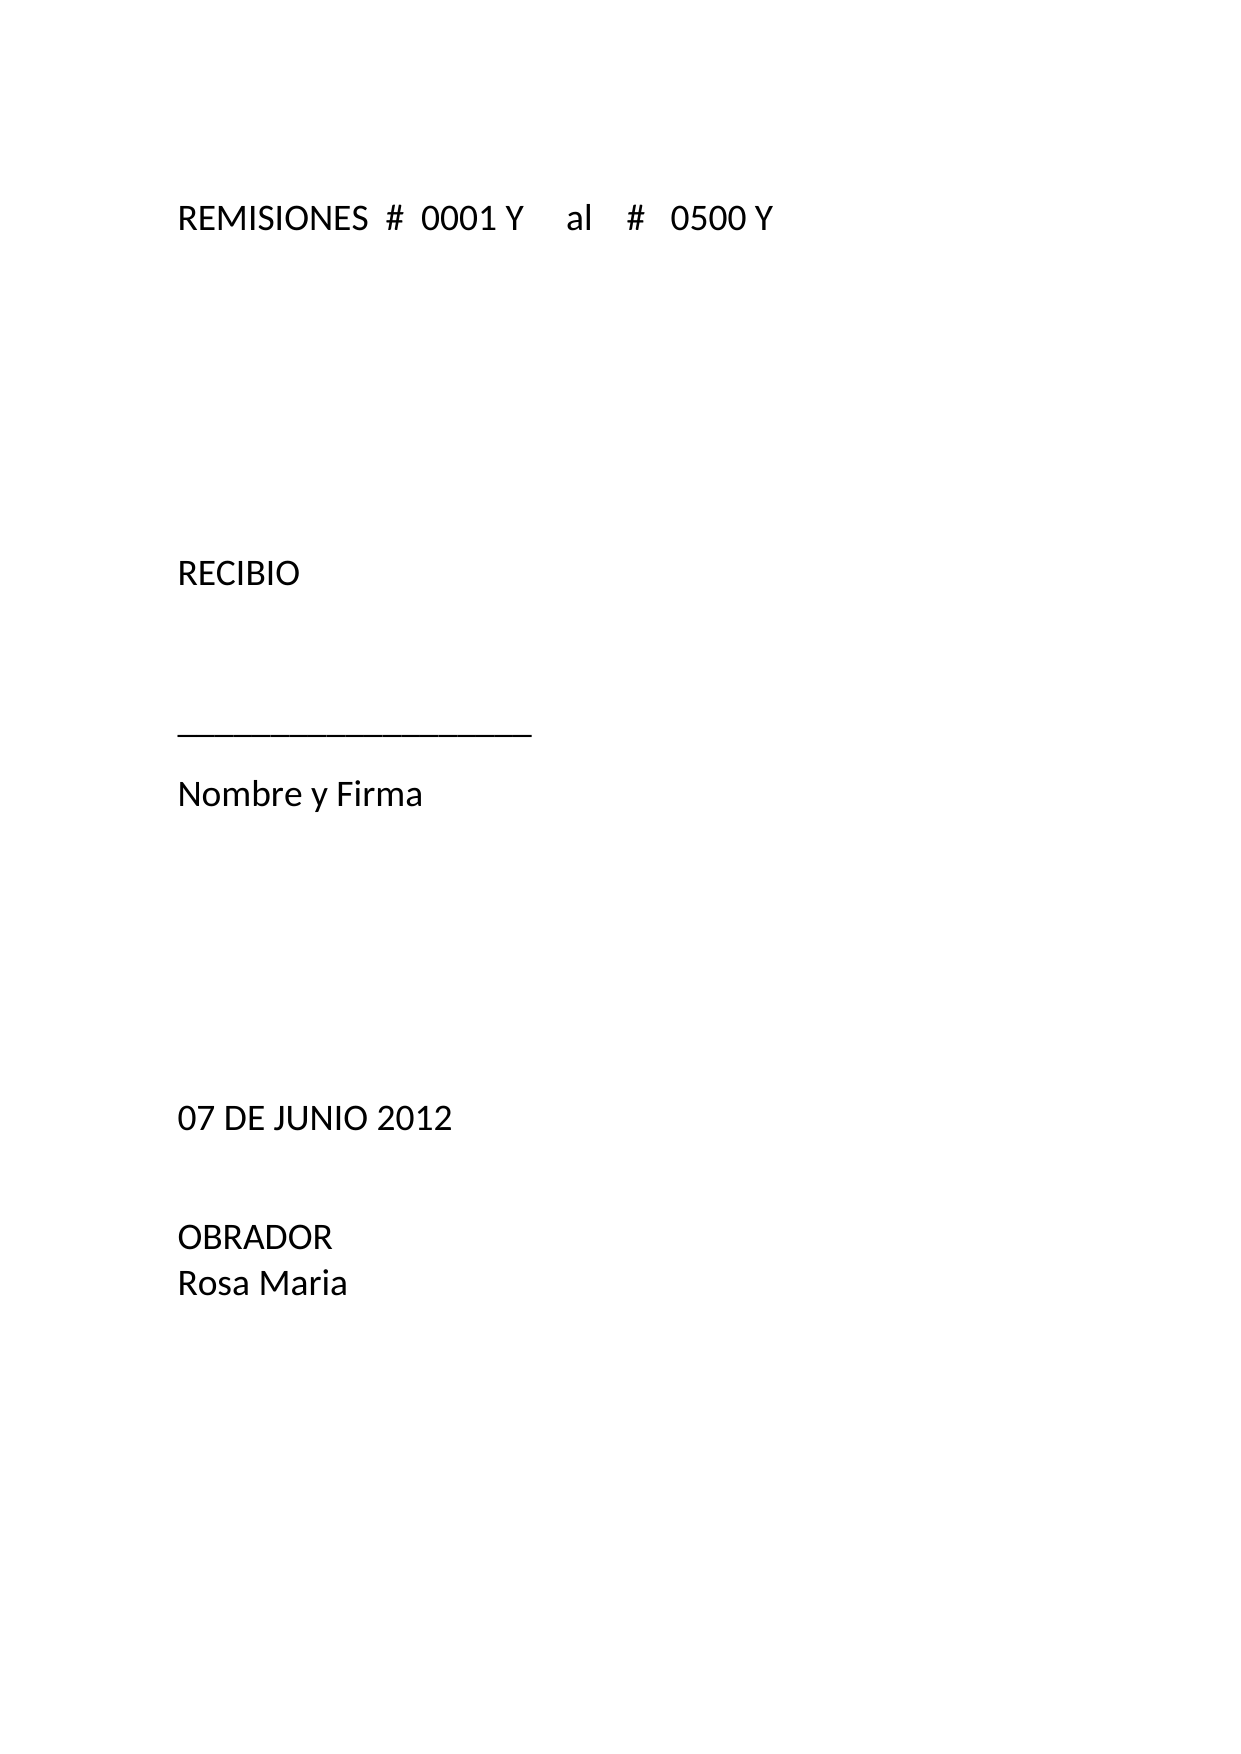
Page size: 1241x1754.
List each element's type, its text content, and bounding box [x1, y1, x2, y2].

text Rosa Maria [177, 1259, 1063, 1305]
text Nombre y Firma [177, 769, 1063, 815]
text 07 DE JUNIO 2012 [177, 1094, 1063, 1140]
text RECIBIO [177, 549, 1063, 595]
text REMISIONES # 0001 Y al # 0500 Y [177, 193, 1063, 239]
text ___________________ [177, 696, 1063, 742]
text OBRADOR [177, 1213, 1063, 1259]
